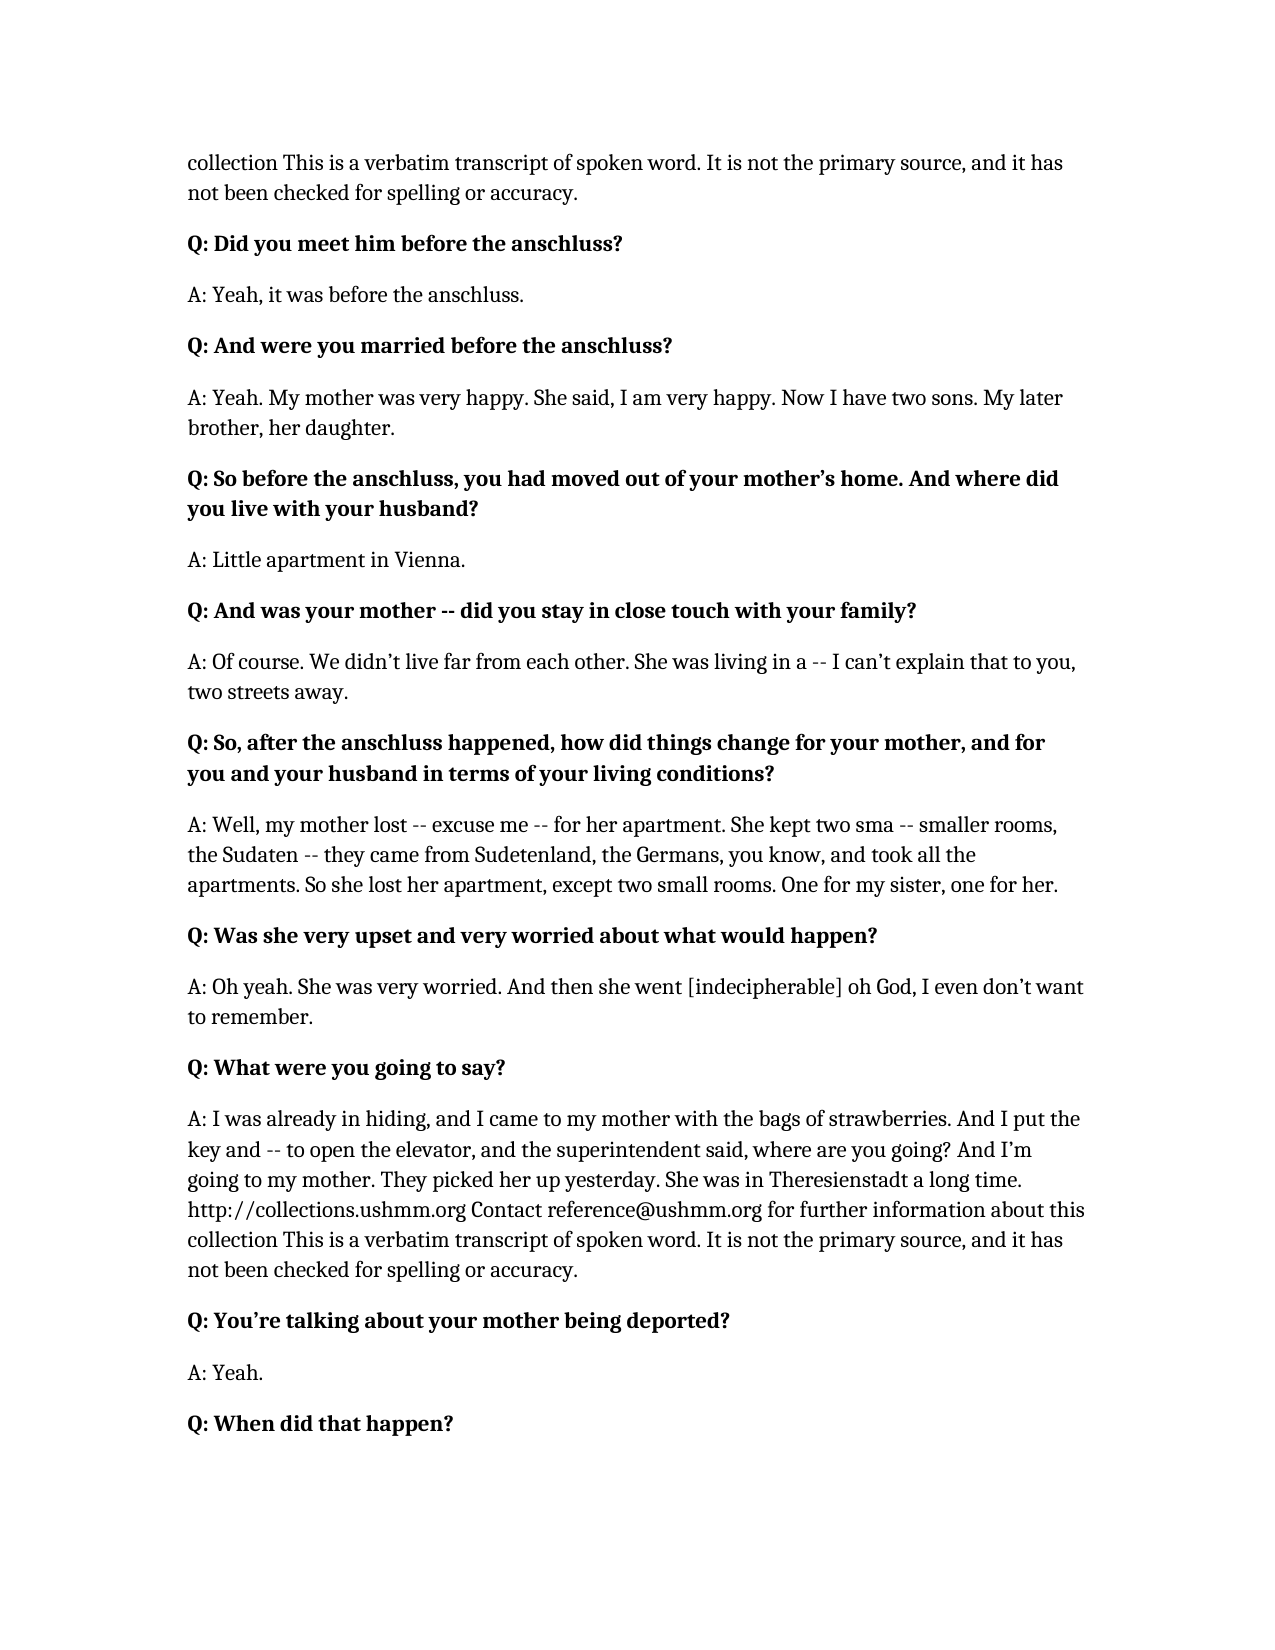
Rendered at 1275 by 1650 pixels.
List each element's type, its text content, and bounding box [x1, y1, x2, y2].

text Q: And was your mother -- did you stay in close touch with your family? [187, 598, 1087, 624]
text A: Little apartment in Vienna. [187, 547, 1087, 573]
text A: Of course. We didn’t live far from each other. She was living in a -- I can’t explain that to you, two streets away. [187, 649, 1087, 706]
text Q: So before the anschluss, you had moved out of your mother’s home. And where did you live with your husband? [187, 466, 1087, 522]
text Q: When did that happen? [187, 1410, 1087, 1437]
text A: Yeah. My mother was very happy. She said, I am very happy. Now I have two sons. My later brother, her daughter. [187, 384, 1087, 441]
text A: Yeah, it was before the anschluss. [187, 282, 1087, 309]
text Q: You’re talking about your mother being deported? [187, 1308, 1087, 1335]
text Q: Did you meet him before the anschluss? [187, 231, 1087, 258]
text Q: Was she very upset and very worried about what would happen? [187, 923, 1087, 949]
text A: I was already in hiding, and I came to my mother with the bags of strawberries. And I put the key and -- to open the elevator, and the superintendent said, where are you going? And I’m going to my mother. They picked her up yesterday. She was in Theresienstadt a long time. http://collections.ushmm.org Contact reference@ushmm.org for further information about this collection This is a verbatim transcript of spoken word. It is not the primary source, and it has not been checked for spelling or accuracy. [187, 1106, 1087, 1284]
text A: Yeah. [187, 1359, 1087, 1386]
text Q: So, after the anschluss happened, how did things change for your mother, and for you and your husband in terms of your living conditions? [187, 730, 1087, 787]
text Q: What were you going to say? [187, 1055, 1087, 1082]
text Q: And were you married before the anschluss? [187, 333, 1087, 360]
text A: Well, my mother lost -- excuse me -- for her apartment. She kept two sma -- smaller rooms, the Sudaten -- they came from Sudetenland, the Germans, you know, and took all the apartments. So she lost her apartment, except two small rooms. One for my sister, one for her. [187, 811, 1087, 898]
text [187, 150, 1087, 207]
text A: Oh yeah. She was very worried. And then she went [indecipherable] oh God, I even don’t want to remember. [187, 974, 1087, 1031]
